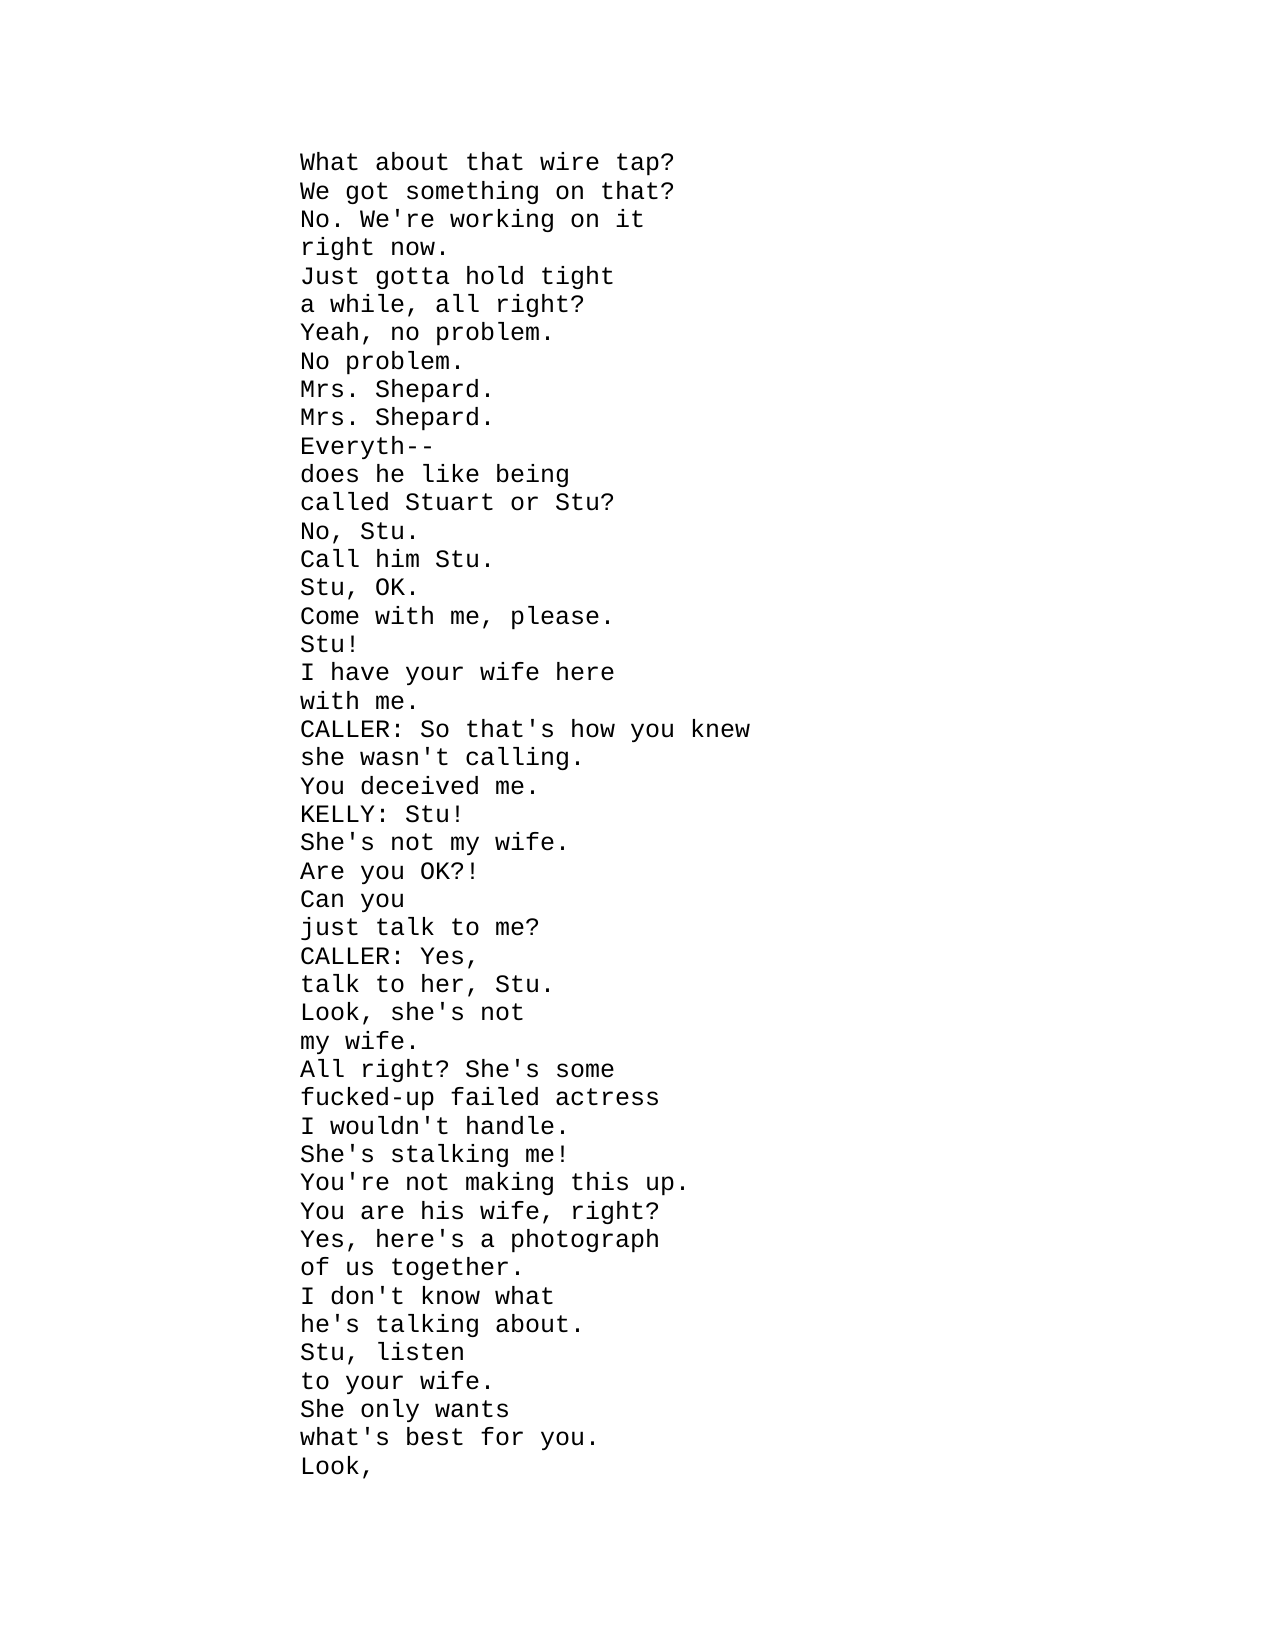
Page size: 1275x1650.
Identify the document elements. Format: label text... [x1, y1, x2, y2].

text CALLER: Yes, [300, 943, 975, 972]
text just talk to me? [300, 915, 975, 943]
text Just gotta hold tight [300, 263, 975, 292]
text CALLER: So that's how you knew [300, 717, 975, 745]
text I have your wife here [300, 660, 975, 688]
text Stu, OK. [300, 575, 975, 603]
text with me. [300, 688, 975, 717]
text to your wife. [300, 1368, 975, 1397]
text You deceived me. [300, 773, 975, 802]
text I wouldn't handle. [300, 1113, 975, 1142]
text a while, all right? [300, 292, 975, 320]
text No, Stu. [300, 518, 975, 547]
text fucked-up failed actress [300, 1085, 975, 1113]
text What about that wire tap? [300, 150, 975, 178]
text All right? She's some [300, 1057, 975, 1085]
text She only wants [300, 1397, 975, 1425]
text he's talking about. [300, 1312, 975, 1340]
text Can you [300, 887, 975, 915]
text Come with me, please. [300, 603, 975, 632]
text Call him Stu. [300, 547, 975, 575]
text Look, [300, 1453, 975, 1482]
text called Stuart or Stu? [300, 490, 975, 518]
text You're not making this up. [300, 1170, 975, 1198]
text She's not my wife. [300, 830, 975, 858]
text No problem. [300, 348, 975, 377]
text Mrs. Shepard. [300, 405, 975, 433]
text Stu! [300, 632, 975, 660]
text We got something on that? [300, 178, 975, 207]
text Are you OK?! [300, 858, 975, 887]
text right now. [300, 235, 975, 263]
text Look, she's not [300, 1000, 975, 1028]
text KELLY: Stu! [300, 802, 975, 830]
text of us together. [300, 1255, 975, 1283]
text talk to her, Stu. [300, 972, 975, 1000]
text does he like being [300, 462, 975, 490]
text Stu, listen [300, 1340, 975, 1368]
text what's best for you. [300, 1425, 975, 1453]
text She's stalking me! [300, 1142, 975, 1170]
text Everyth-- [300, 433, 975, 462]
text I don't know what [300, 1283, 975, 1312]
text Yeah, no problem. [300, 320, 975, 348]
text she wasn't calling. [300, 745, 975, 773]
text Yes, here's a photograph [300, 1227, 975, 1255]
text my wife. [300, 1028, 975, 1057]
text Mrs. Shepard. [300, 377, 975, 405]
text No. We're working on it [300, 207, 975, 235]
text You are his wife, right? [300, 1198, 975, 1227]
